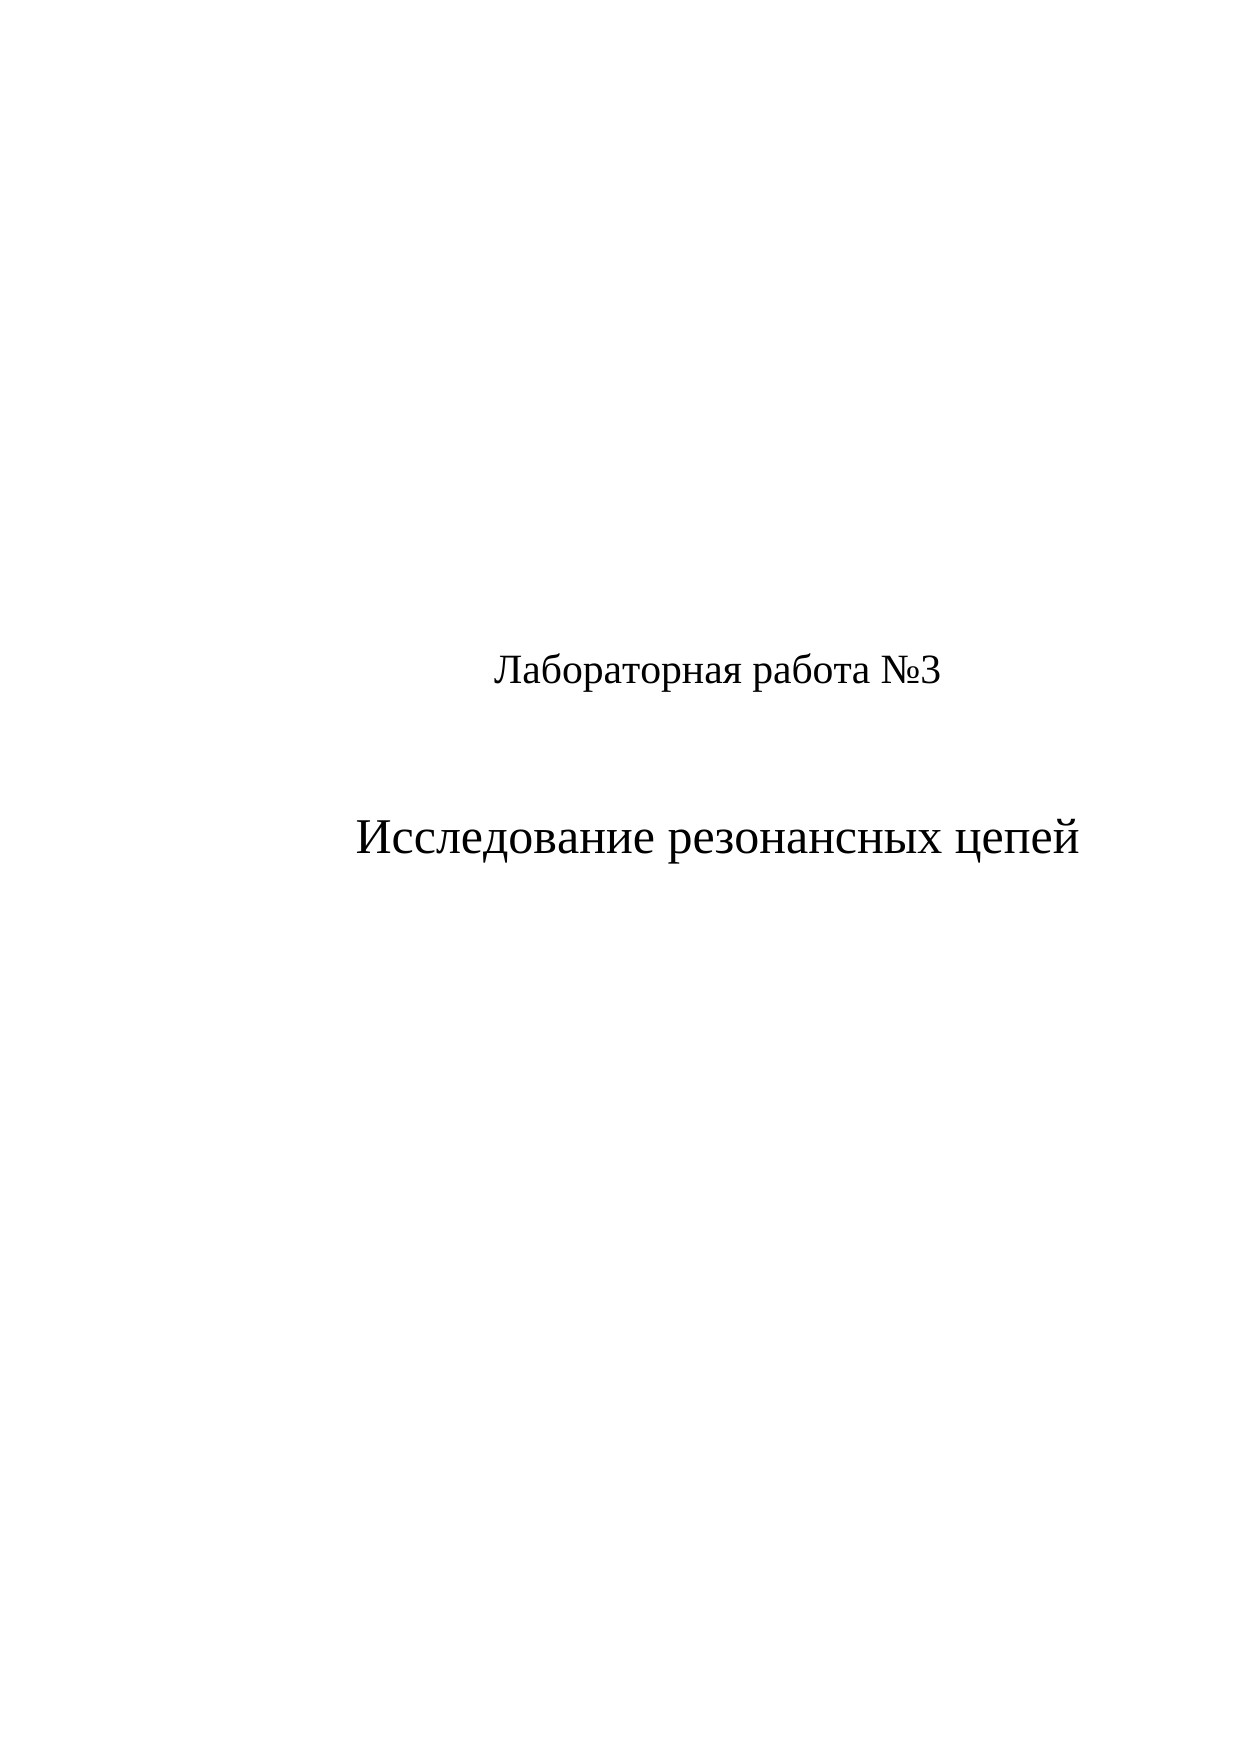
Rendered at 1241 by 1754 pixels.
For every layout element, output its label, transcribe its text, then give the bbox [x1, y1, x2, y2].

text Лабораторная работа №3 [201, 644, 1175, 692]
text Исследование резонансных цепей [201, 807, 1175, 865]
